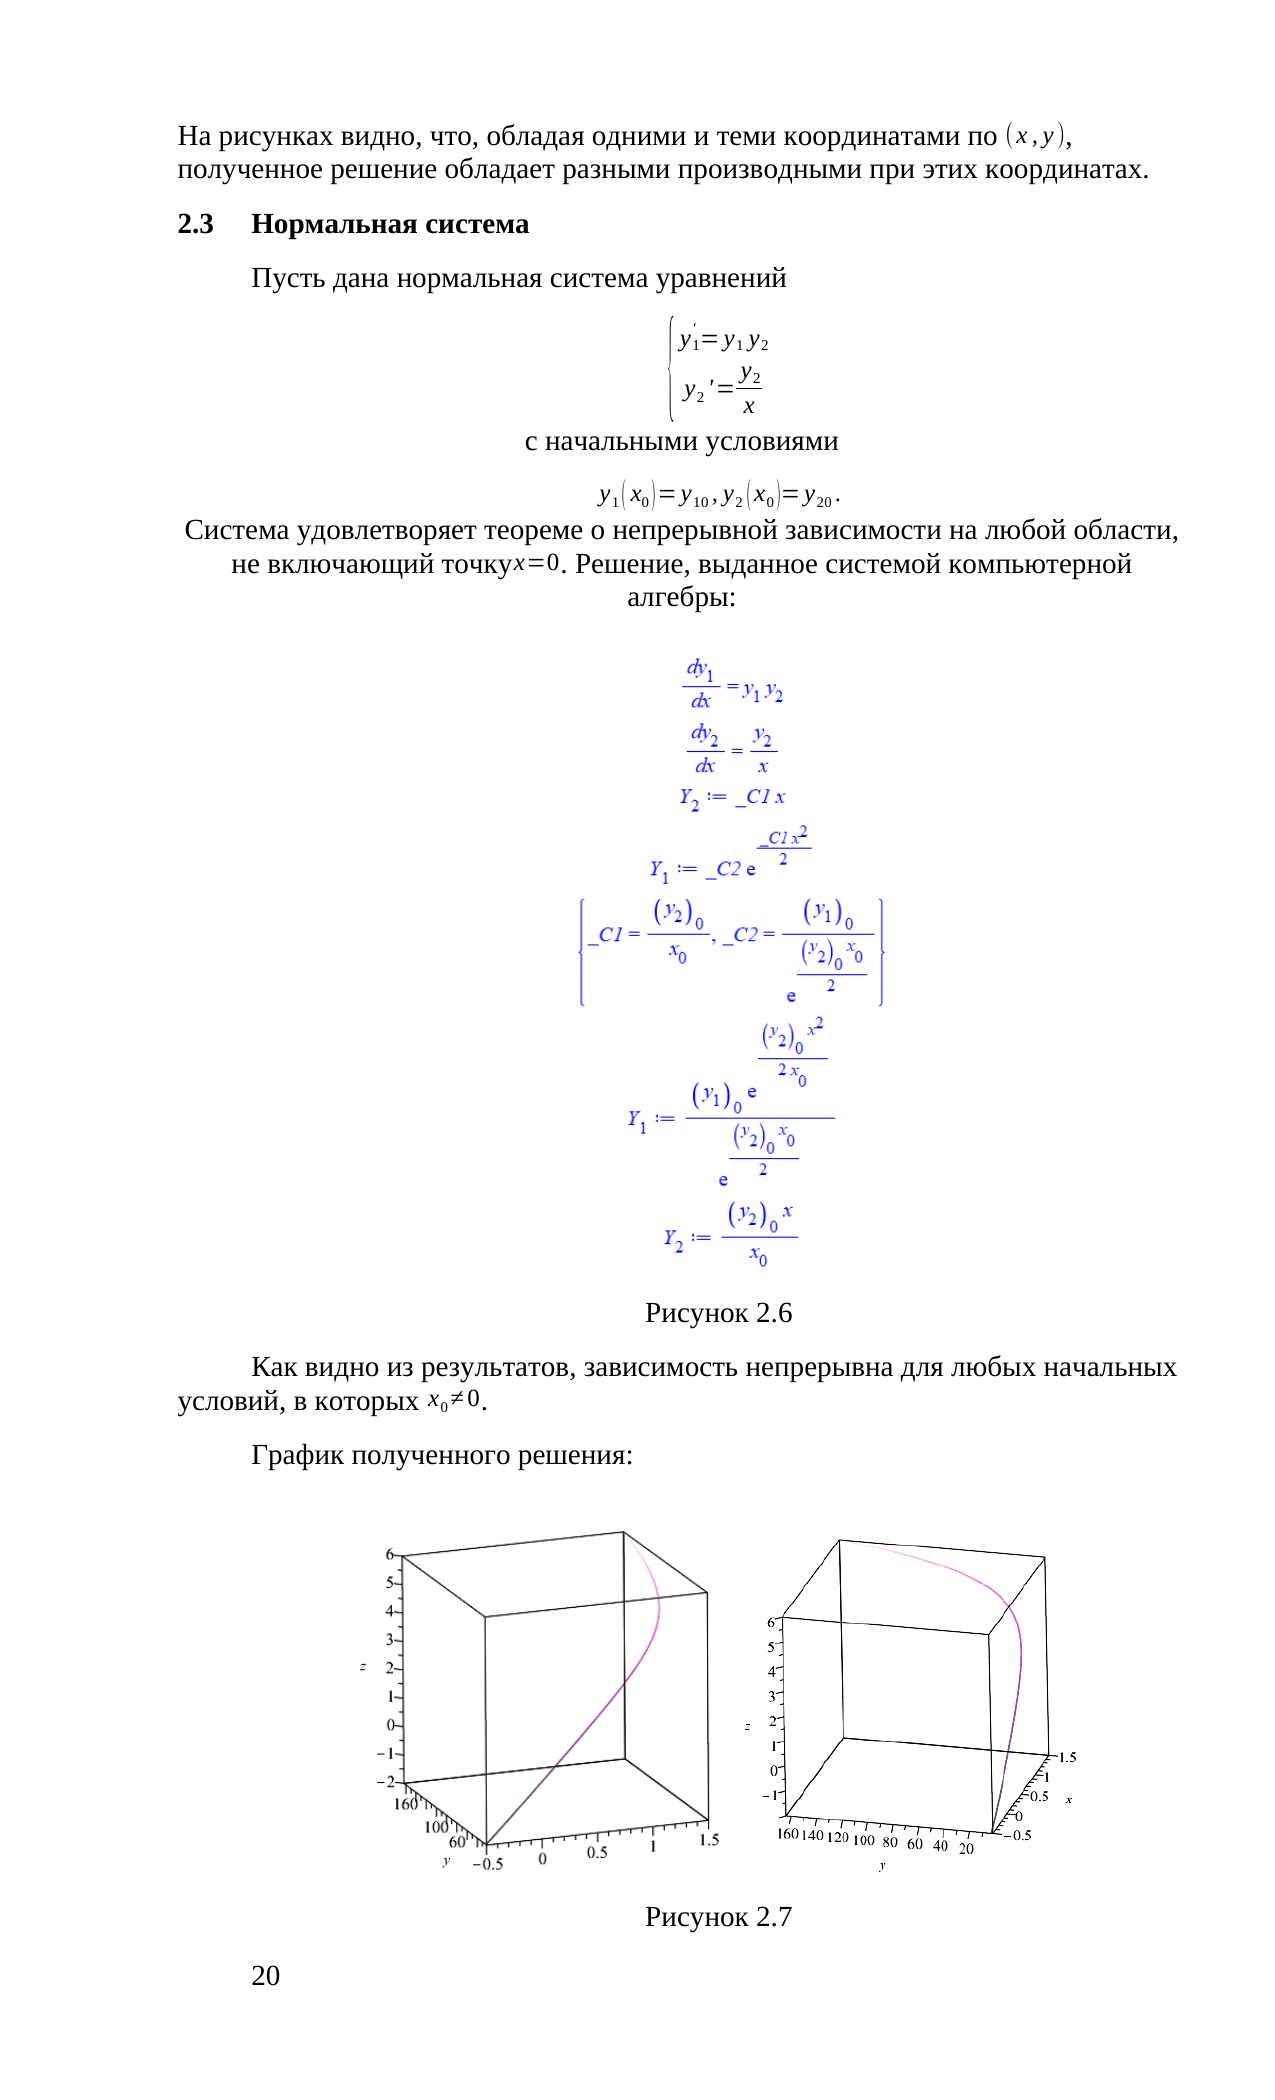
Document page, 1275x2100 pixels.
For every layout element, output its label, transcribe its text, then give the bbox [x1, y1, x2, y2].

picture [354, 1491, 1084, 1878]
text с начальными условиями [177, 315, 1186, 457]
list Нормальная система [177, 206, 1186, 239]
text Система удовлетворяет теореме о непрерывной зависимости на любой области, не включающий точку. Решение, выданное системой компьютерной алгебры: [177, 478, 1186, 613]
text Как видно из результатов, зависимость непрерывна для любых начальных условий, в которых . [177, 1349, 1186, 1417]
text На рисунках видно, что, обладая одними и теми координатами по , полученное решение обладает разными производными при этих координатах. [177, 118, 1186, 185]
text Рисунок 2.7 [177, 1899, 1186, 1932]
text Пусть дана нормальная система уравнений [177, 260, 1186, 294]
text Рисунок 2.6 [177, 1295, 1186, 1329]
picture [503, 633, 934, 1275]
text График полученного решения: [177, 1437, 1186, 1471]
